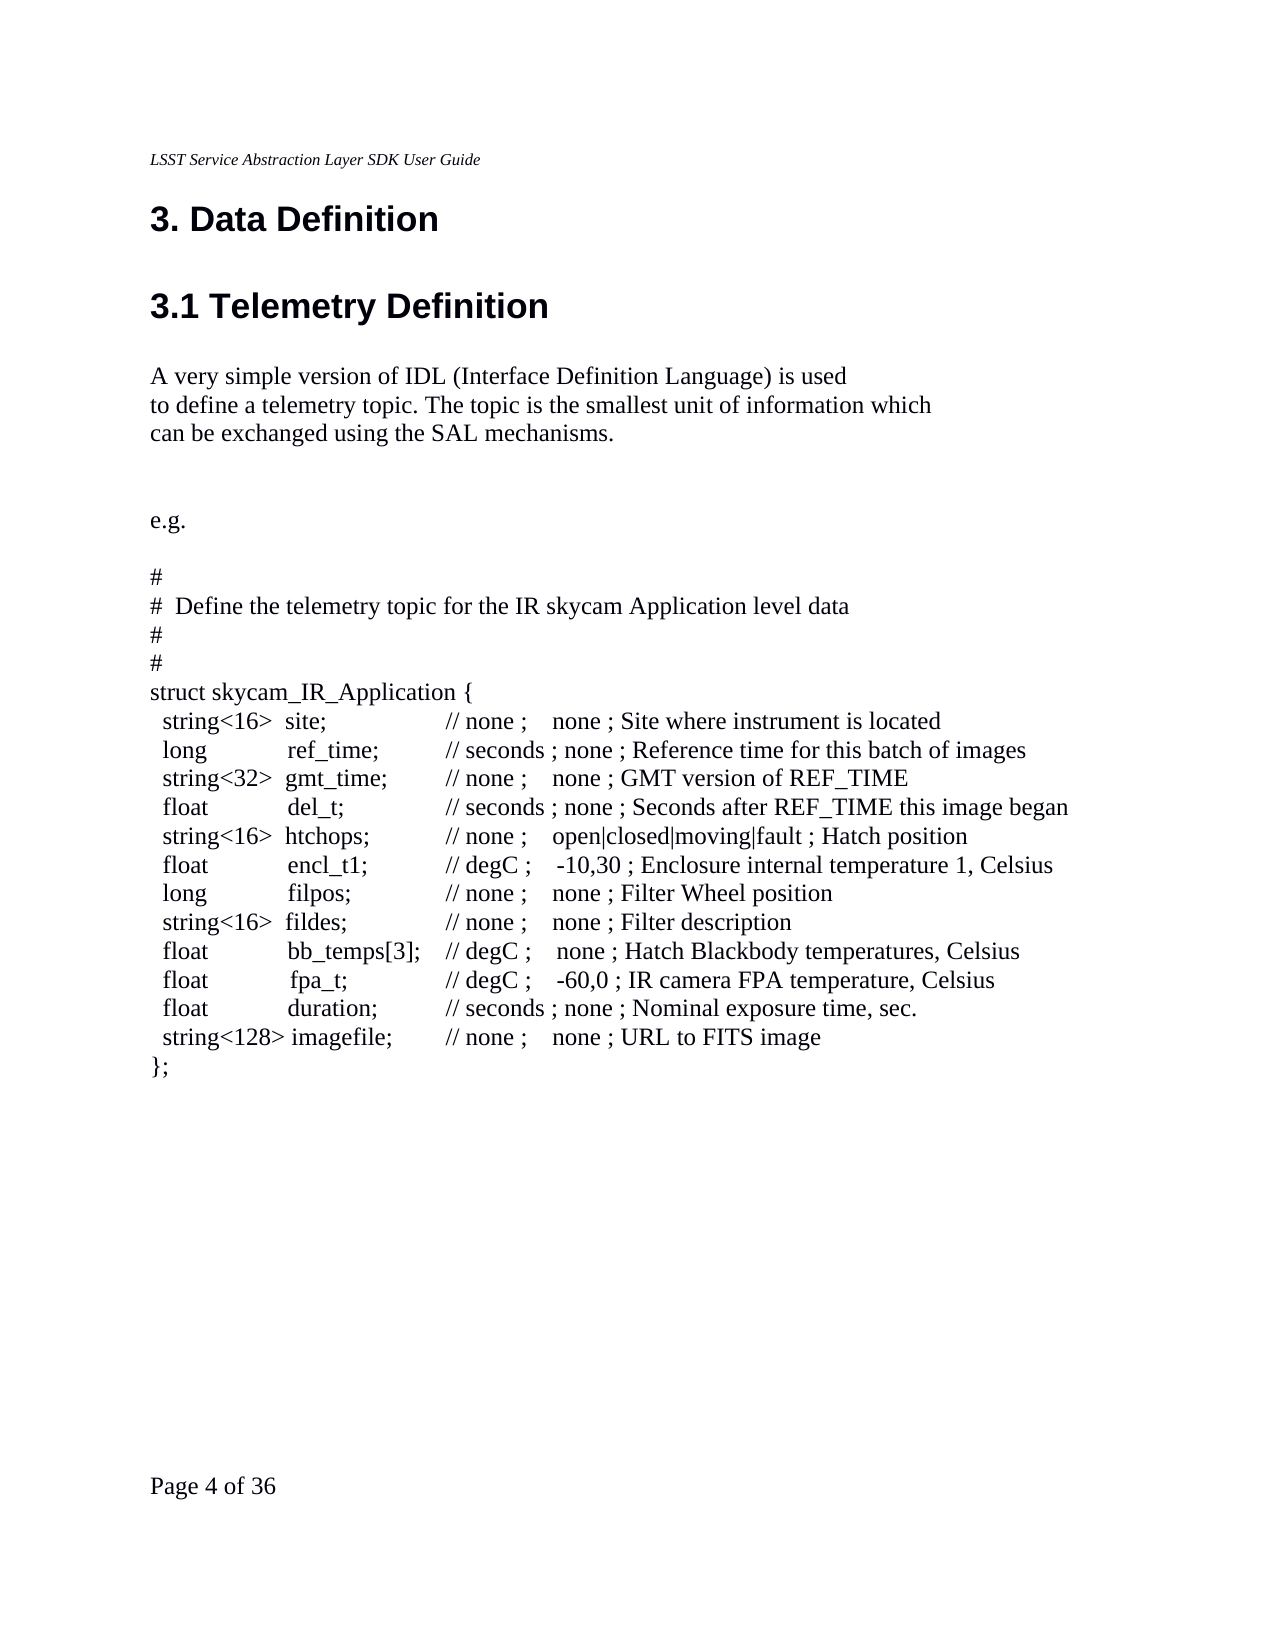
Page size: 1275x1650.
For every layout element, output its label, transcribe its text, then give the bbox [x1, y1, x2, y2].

subtitle 3. Data Definition [150, 199, 1125, 239]
text string<32> gmt_time; // none ; none ; GMT version of REF_TIME [150, 763, 1125, 792]
text float duration; // seconds ; none ; Nominal exposure time, sec. [150, 993, 1125, 1022]
text # [150, 620, 1125, 648]
text }; [150, 1051, 1125, 1080]
text float encl_t1; // degC ; -10,30 ; Enclosure internal temperature 1, Celsius [150, 850, 1125, 878]
text float del_t; // seconds ; none ; Seconds after REF_TIME this image began [150, 792, 1125, 821]
text # [150, 562, 1125, 591]
text A very simple version of IDL (Interface Definition Language) is used [150, 361, 1125, 390]
text string<16> site; // none ; none ; Site where instrument is located [150, 706, 1125, 735]
text float fpa_t; // degC ; -60,0 ; IR camera FPA temperature, Celsius [150, 965, 1125, 993]
text string<128> imagefile; // none ; none ; URL to FITS image [150, 1022, 1125, 1051]
text string<16> fildes; // none ; none ; Filter description [150, 907, 1125, 936]
text # [150, 648, 1125, 677]
text e.g. [150, 505, 1125, 533]
text string<16> htchops; // none ; open|closed|moving|fault ; Hatch position [150, 821, 1125, 850]
text can be exchanged using the SAL mechanisms. [150, 418, 1125, 447]
text float bb_temps[3]; // degC ; none ; Hatch Blackbody temperatures, Celsius [150, 936, 1125, 965]
text to define a telemetry topic. The topic is the smallest unit of information which [150, 390, 1125, 418]
text struct skycam_IR_Application { [150, 677, 1125, 706]
subtitle 3.1 Telemetry Definition [150, 285, 1125, 326]
text long filpos; // none ; none ; Filter Wheel position [150, 878, 1125, 907]
text long ref_time; // seconds ; none ; Reference time for this batch of images [150, 735, 1125, 763]
text # Define the telemetry topic for the IR skycam Application level data [150, 591, 1125, 620]
